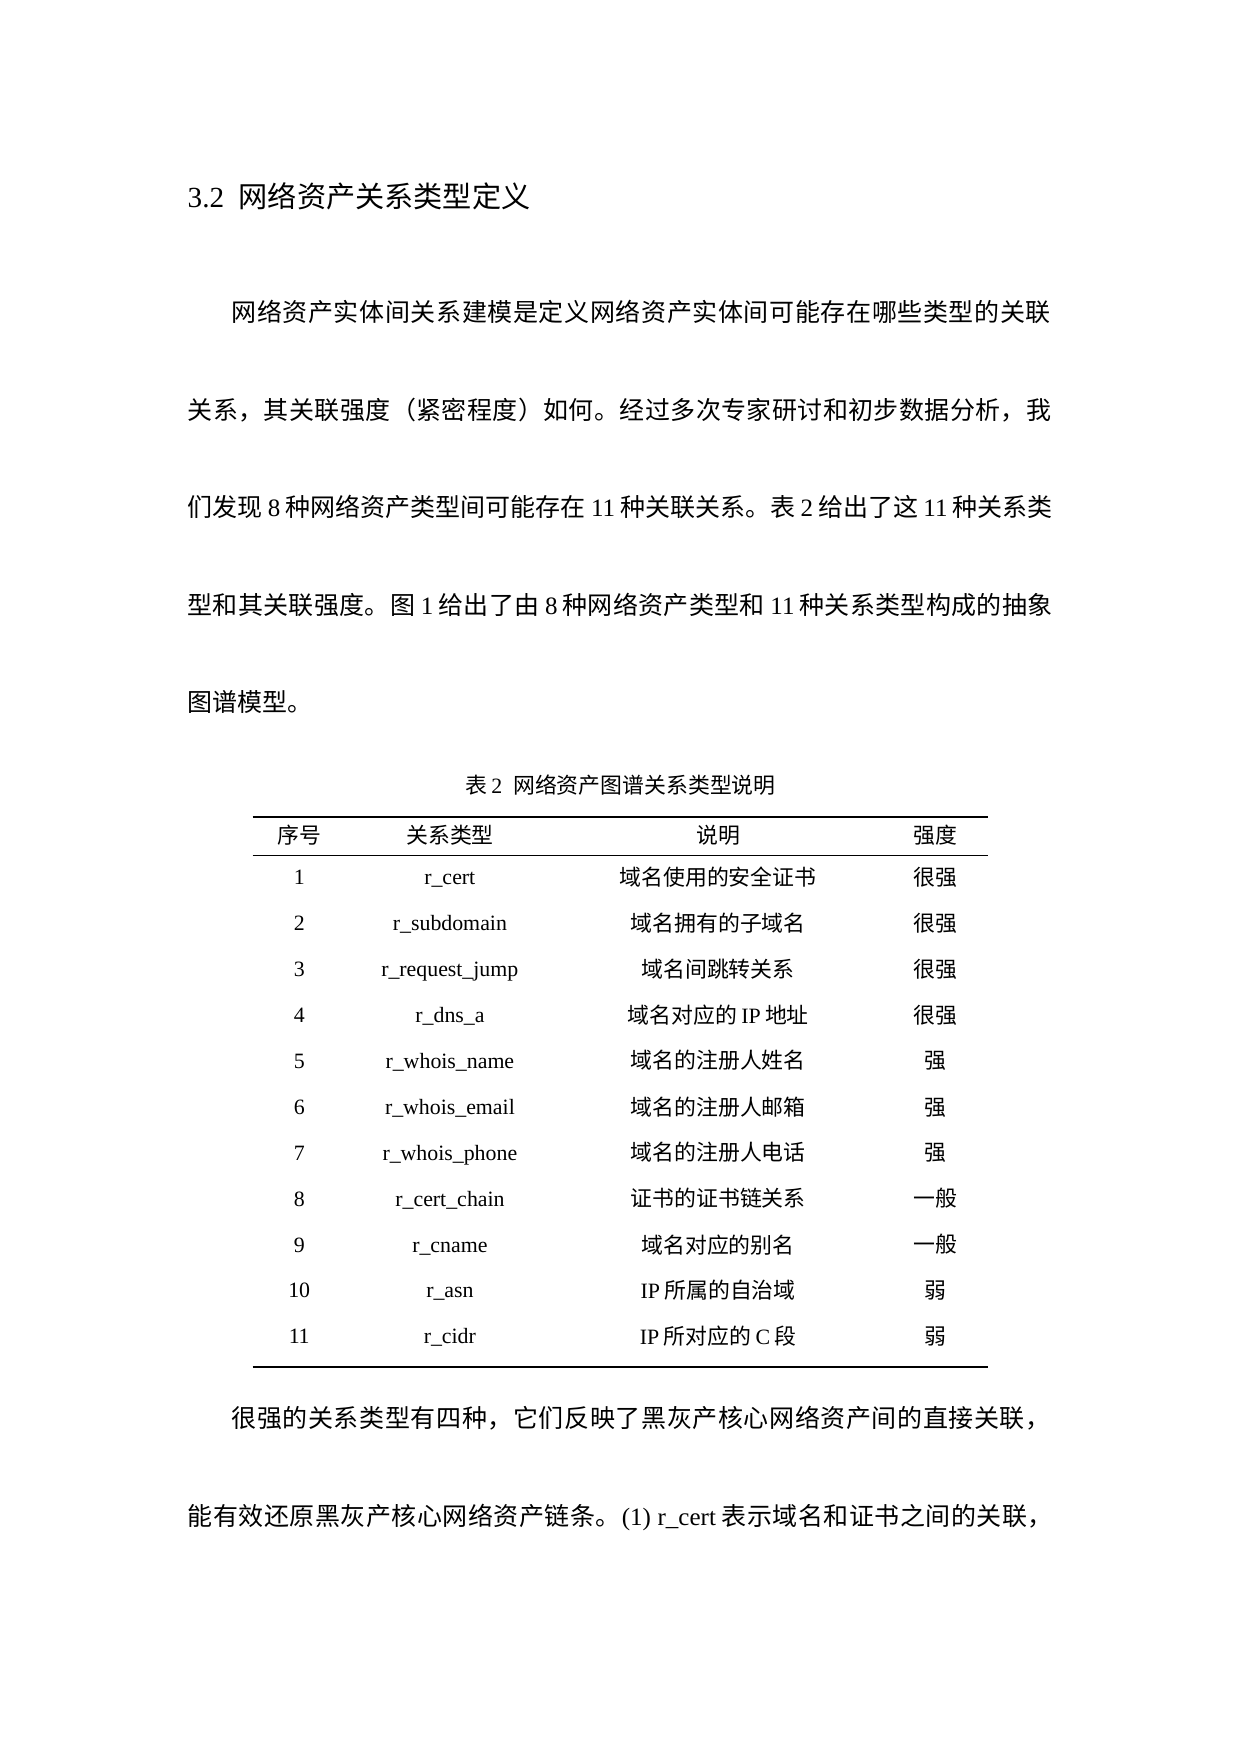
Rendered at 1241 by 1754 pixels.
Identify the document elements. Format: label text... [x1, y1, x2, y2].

table_cell 域名的注册人邮箱 [554, 1090, 882, 1136]
table_cell 9 [253, 1228, 346, 1274]
table_cell 1 [253, 856, 346, 906]
text 网络资产实体间关系建模是定义网络资产实体间可能存在哪些类型的关联关系，其关联强度（紧密程度）如何。经过多次专家研讨和初步数据分析，我们发现8种网络资产类型间可能存在11种关联关系。表2给出了这11种关系类型和其关联强度。图1给出了由8种网络资产类型和11种关系类型构成的抽象图谱模型。 [187, 278, 1053, 733]
table_cell 很强 [882, 906, 988, 952]
table_cell 一般 [882, 1228, 988, 1274]
text 表2 网络资产图谱关系类型说明 [187, 768, 1053, 800]
table_cell 很强 [882, 998, 988, 1044]
table_cell r_request_jump [346, 952, 554, 998]
table_cell 证书的证书链关系 [554, 1182, 882, 1228]
table_cell 3 [253, 952, 346, 998]
table_cell 11 [253, 1320, 346, 1366]
table_cell 一般 [882, 1182, 988, 1228]
table_header 序号 [253, 818, 346, 855]
table_cell 域名使用的安全证书 [554, 856, 882, 906]
table_cell 域名的注册人姓名 [554, 1044, 882, 1090]
table_cell IP所对应的C段 [554, 1320, 882, 1366]
table_cell 强 [882, 1136, 988, 1182]
table_cell 很强 [882, 856, 988, 906]
table_cell 很强 [882, 952, 988, 998]
table_cell 域名对应的别名 [554, 1228, 882, 1274]
table_cell 7 [253, 1136, 346, 1182]
table_cell 10 [253, 1274, 346, 1320]
table_cell 8 [253, 1182, 346, 1228]
table_header 关系类型 [346, 818, 554, 855]
subtitle 3.2 网络资产关系类型定义 [187, 162, 1053, 227]
table_cell IP所属的自治域 [554, 1274, 882, 1320]
table_cell r_cname [346, 1228, 554, 1274]
table_cell 4 [253, 998, 346, 1044]
table_cell r_dns_a [346, 998, 554, 1044]
table_cell 域名拥有的子域名 [554, 906, 882, 952]
table_header 说明 [554, 818, 882, 855]
table_cell 域名对应的IP地址 [554, 998, 882, 1044]
table_cell 5 [253, 1044, 346, 1090]
table_cell 6 [253, 1090, 346, 1136]
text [187, 1384, 1053, 1547]
table_cell r_whois_phone [346, 1136, 554, 1182]
table_cell r_whois_email [346, 1090, 554, 1136]
table_cell 2 [253, 906, 346, 952]
table_cell 弱 [882, 1320, 988, 1366]
table_cell r_cert_chain [346, 1182, 554, 1228]
table_cell 强 [882, 1044, 988, 1090]
table_cell r_whois_name [346, 1044, 554, 1090]
table_cell 域名间跳转关系 [554, 952, 882, 998]
table_cell r_subdomain [346, 906, 554, 952]
table_cell 弱 [882, 1274, 988, 1320]
table_cell r_cert [346, 856, 554, 906]
table_cell 域名的注册人电话 [554, 1136, 882, 1182]
table_cell r_cidr [346, 1320, 554, 1366]
table_cell r_asn [346, 1274, 554, 1320]
table_cell 强 [882, 1090, 988, 1136]
table_header 强度 [882, 818, 988, 855]
